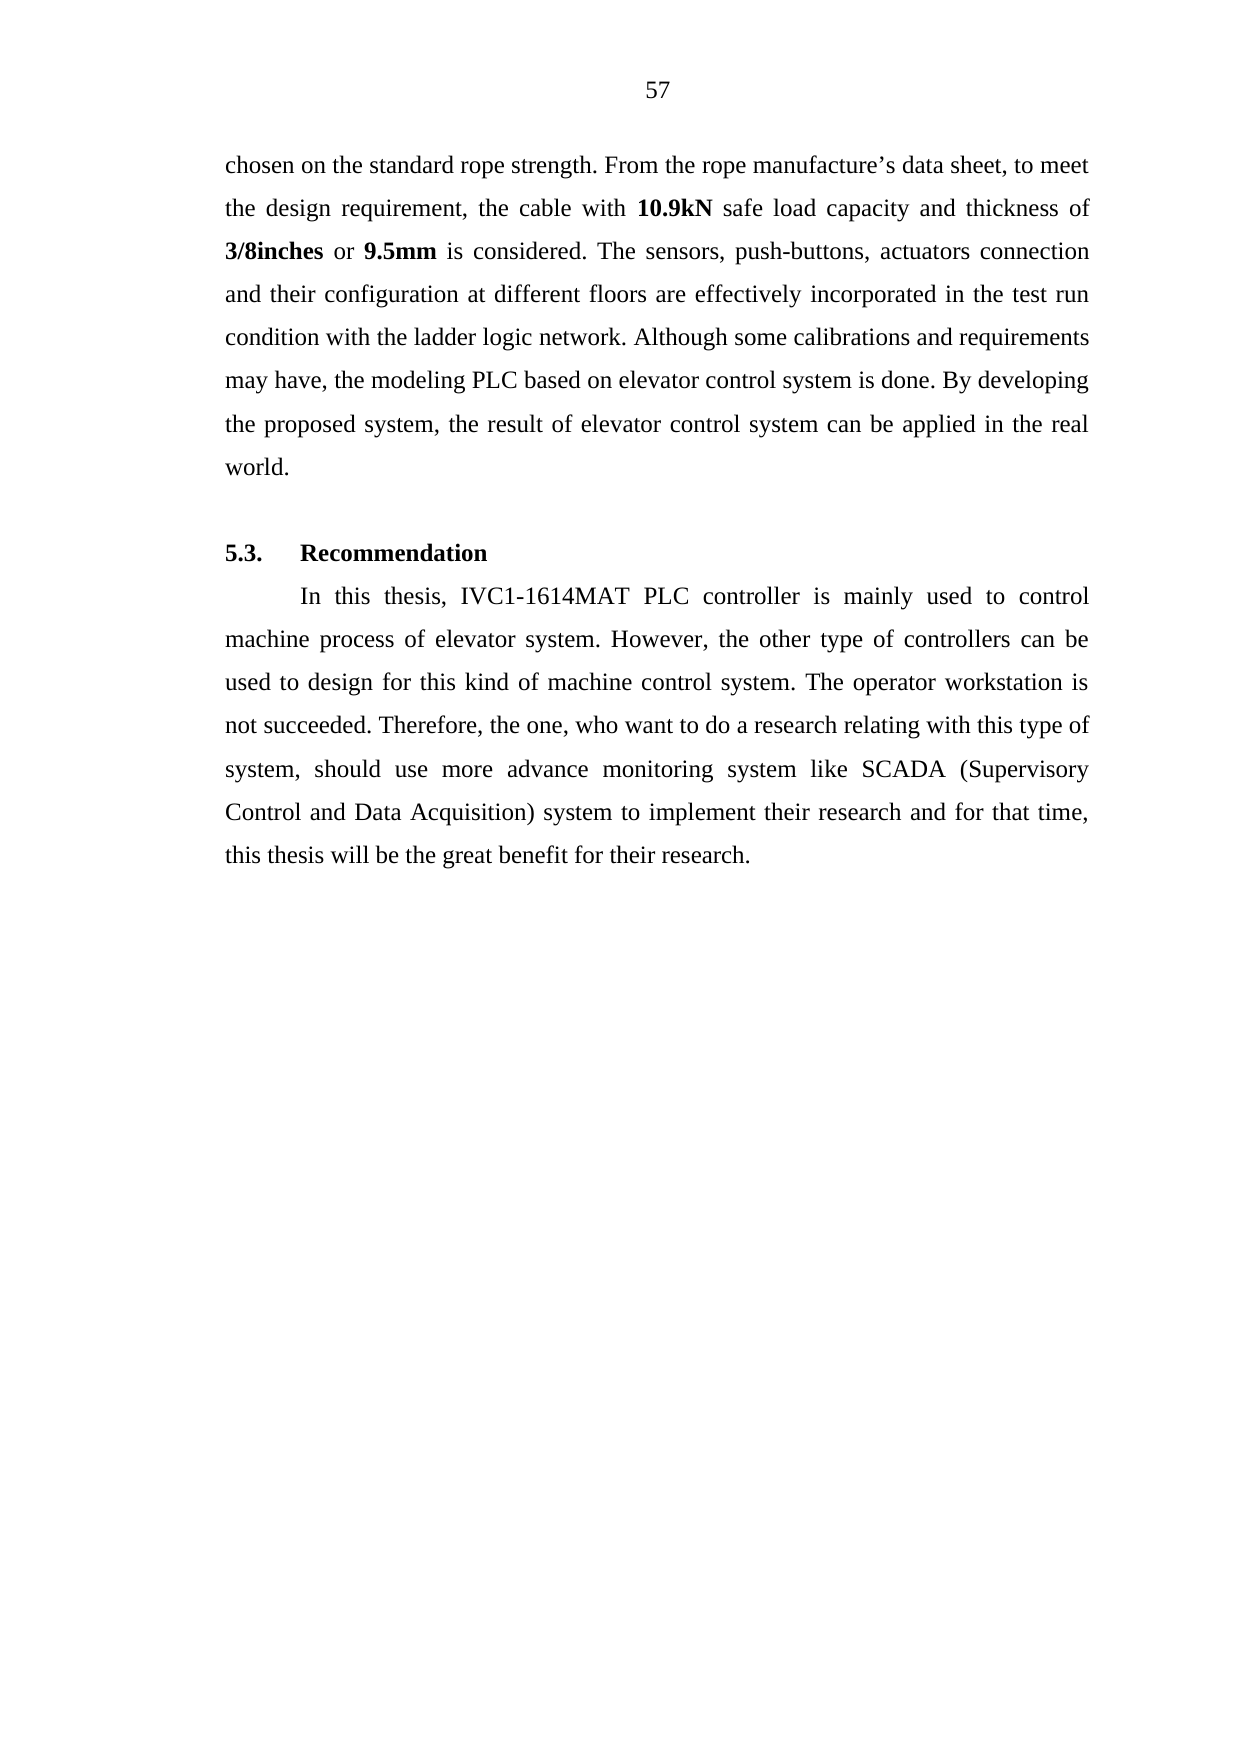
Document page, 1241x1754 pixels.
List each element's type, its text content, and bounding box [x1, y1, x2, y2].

text 5.3. Recommendation [225, 538, 1090, 567]
text In this thesis, IVC1-1614MAT PLC controller is mainly used to control machine process of elevator system. However, the other type of controllers can be used to design for this kind of machine control system. The operator workstation is not succeeded. Therefore, the one, who want to do a research relating with this type of system, should use more advance monitoring system like SCADA (Supervisory Control and Data Acquisition) system to implement their research and for that time, this thesis will be the great benefit for their research. [225, 581, 1090, 869]
text chosen on the standard rope strength. From the rope manufacture’s data sheet, to meet the design requirement, the cable with 10.9kN safe load capacity and thickness of 3/8inches or 9.5mm is considered. The sensors, push-buttons, actuators connection and their configuration at different floors are effectively incorporated in the test run condition with the ladder logic network. Although some calibrations and requirements may have, the modeling PLC based on elevator control system is done. By developing the proposed system, the result of elevator control system can be applied in the real world. [225, 150, 1090, 481]
